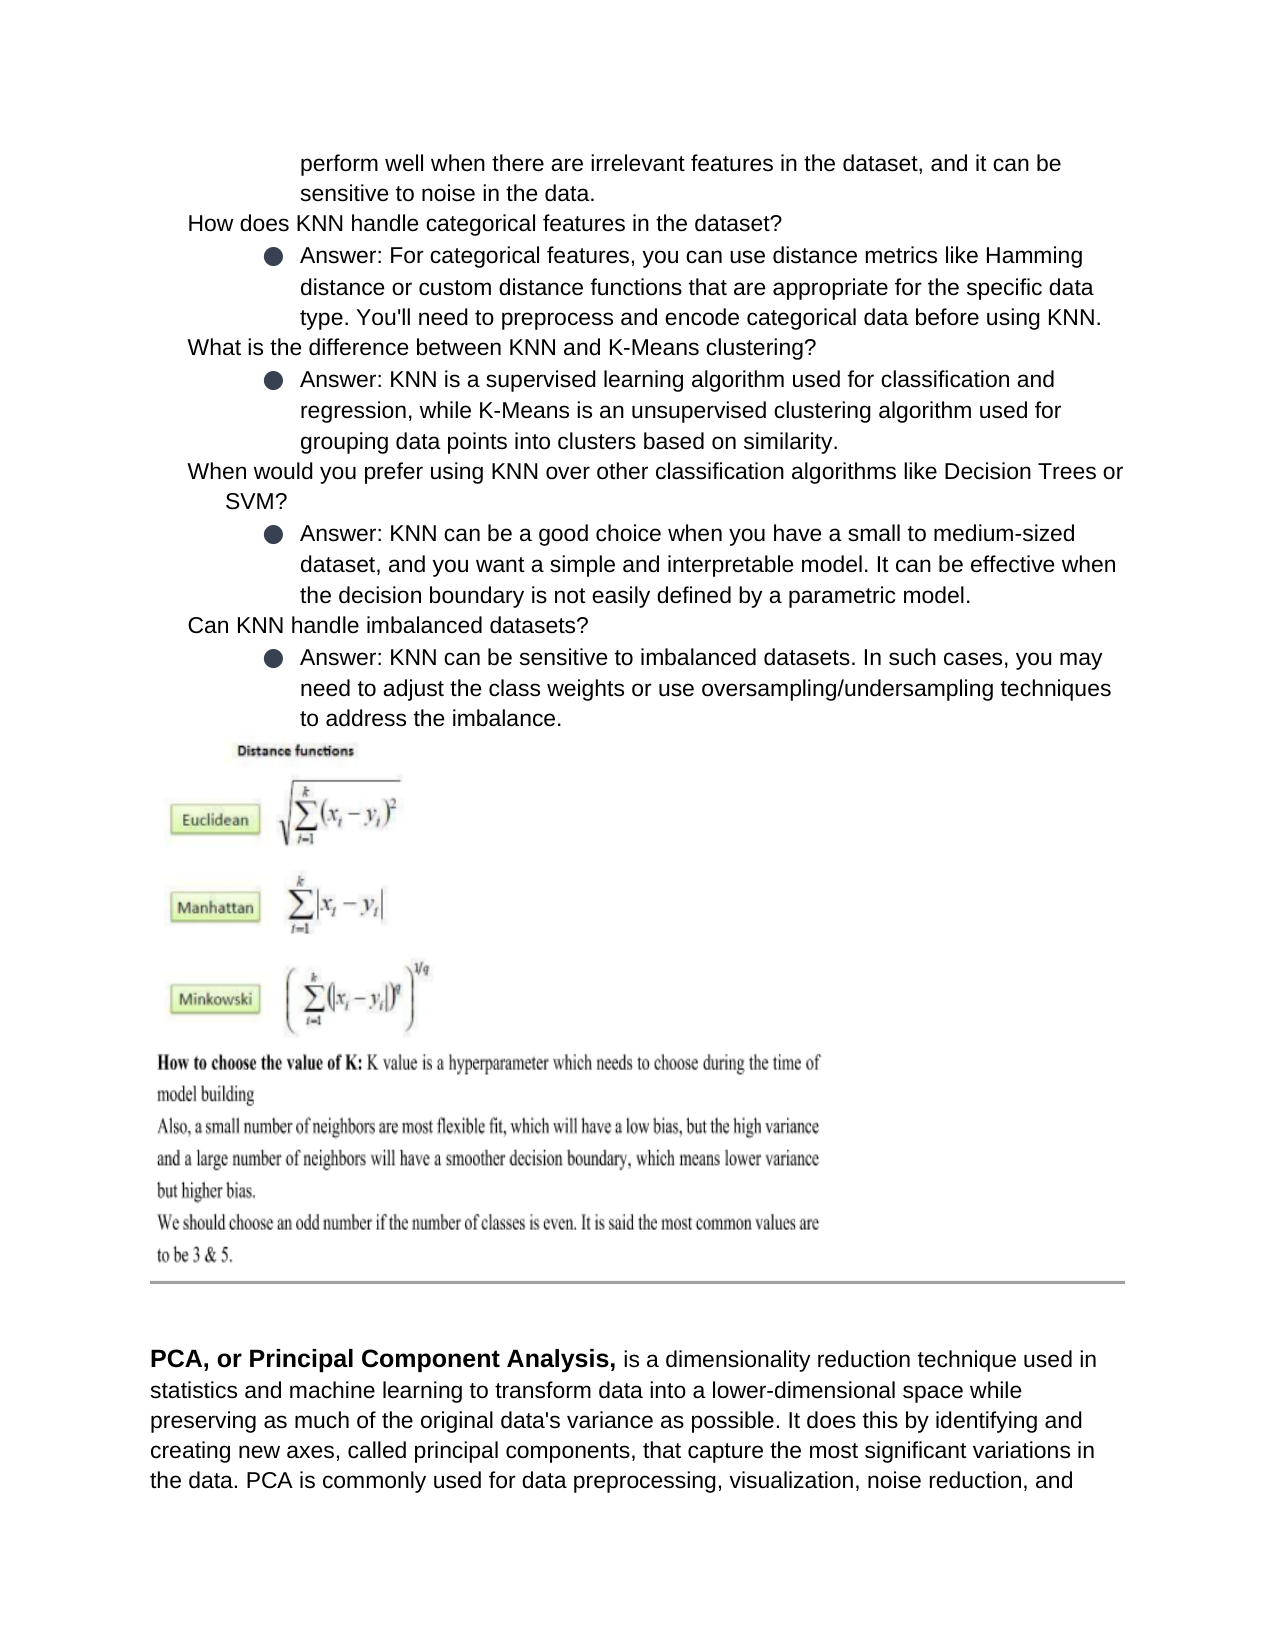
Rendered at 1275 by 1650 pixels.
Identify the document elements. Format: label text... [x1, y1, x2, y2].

list Answer: KNN can be a good choice when you have a small to medium-sized dataset, and you want a simple and interpretable model. It can be effective when the decision boundary is not easily defined by a parametric model. [262, 518, 1125, 608]
list When would you prefer using KNN over other classification algorithms like Decision Trees or SVM? [187, 458, 1125, 514]
list Answer: KNN is a supervised learning algorithm used for classification and regression, while K-Means is an unsupervised clustering algorithm used for grouping data points into clusters based on similarity. [262, 364, 1125, 454]
list What is the difference between KNN and K-Means clustering? [187, 334, 1125, 361]
list Answer: For categorical features, you can use distance metrics like Hamming distance or custom distance functions that are appropriate for the specific data type. You'll need to preprocess and encode categorical data before using KNN. [262, 241, 1125, 330]
list How does KNN handle categorical features in the dataset? [187, 210, 1125, 237]
picture [150, 735, 447, 1042]
list Can KNN handle imbalanced datasets? [187, 612, 1125, 638]
list Answer: KNN can be sensitive to imbalanced datasets. In such cases, you may need to adjust the class weights or use oversampling/undersampling techniques to address the imbalance. [262, 642, 1125, 732]
picture [150, 1045, 834, 1277]
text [150, 1344, 1125, 1494]
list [262, 150, 1125, 207]
